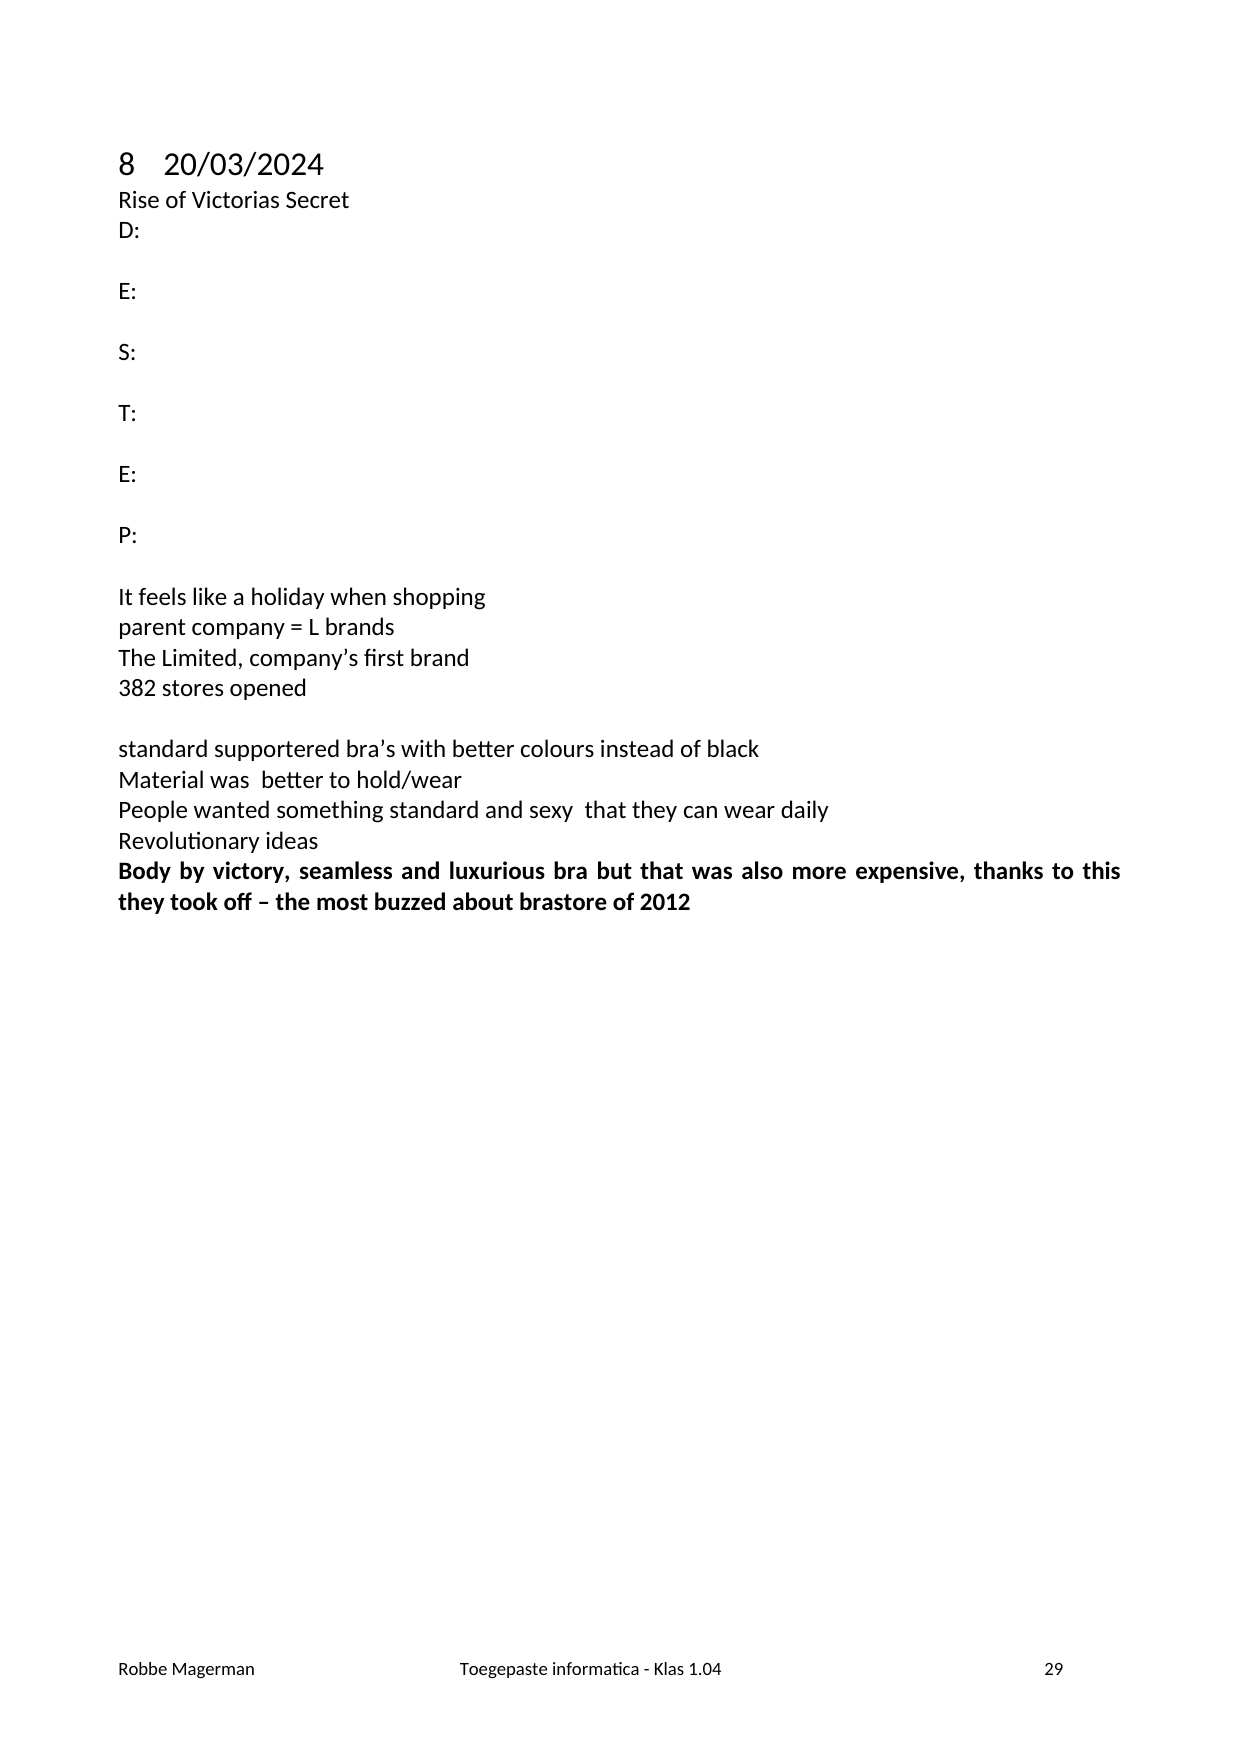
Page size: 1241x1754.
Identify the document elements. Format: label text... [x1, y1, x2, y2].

text Revolutionary ideas [118, 825, 1122, 855]
text S: [118, 336, 1122, 367]
text Rise of Victorias Secret [118, 184, 1122, 214]
text It feels like a holiday when shopping [118, 581, 1122, 611]
text E: [118, 458, 1122, 489]
text E: [118, 275, 1122, 306]
text 382 stores opened [118, 672, 1122, 703]
text T: [118, 397, 1122, 428]
text The Limited, company’s first brand [118, 642, 1122, 672]
text parent company = L brands [118, 611, 1122, 642]
text D: [118, 214, 1122, 245]
text P: [118, 519, 1122, 550]
subtitle 20/03/2024 [118, 143, 1122, 184]
text standard supportered bra’s with better colours instead of black [118, 733, 1122, 764]
text Material was better to hold/wear [118, 764, 1122, 794]
text People wanted something standard and sexy that they can wear daily [118, 794, 1122, 825]
text Body by victory, seamless and luxurious bra but that was also more expensive, thanks to this they took off – the most buzzed about brastore of 2012 [118, 855, 1122, 916]
